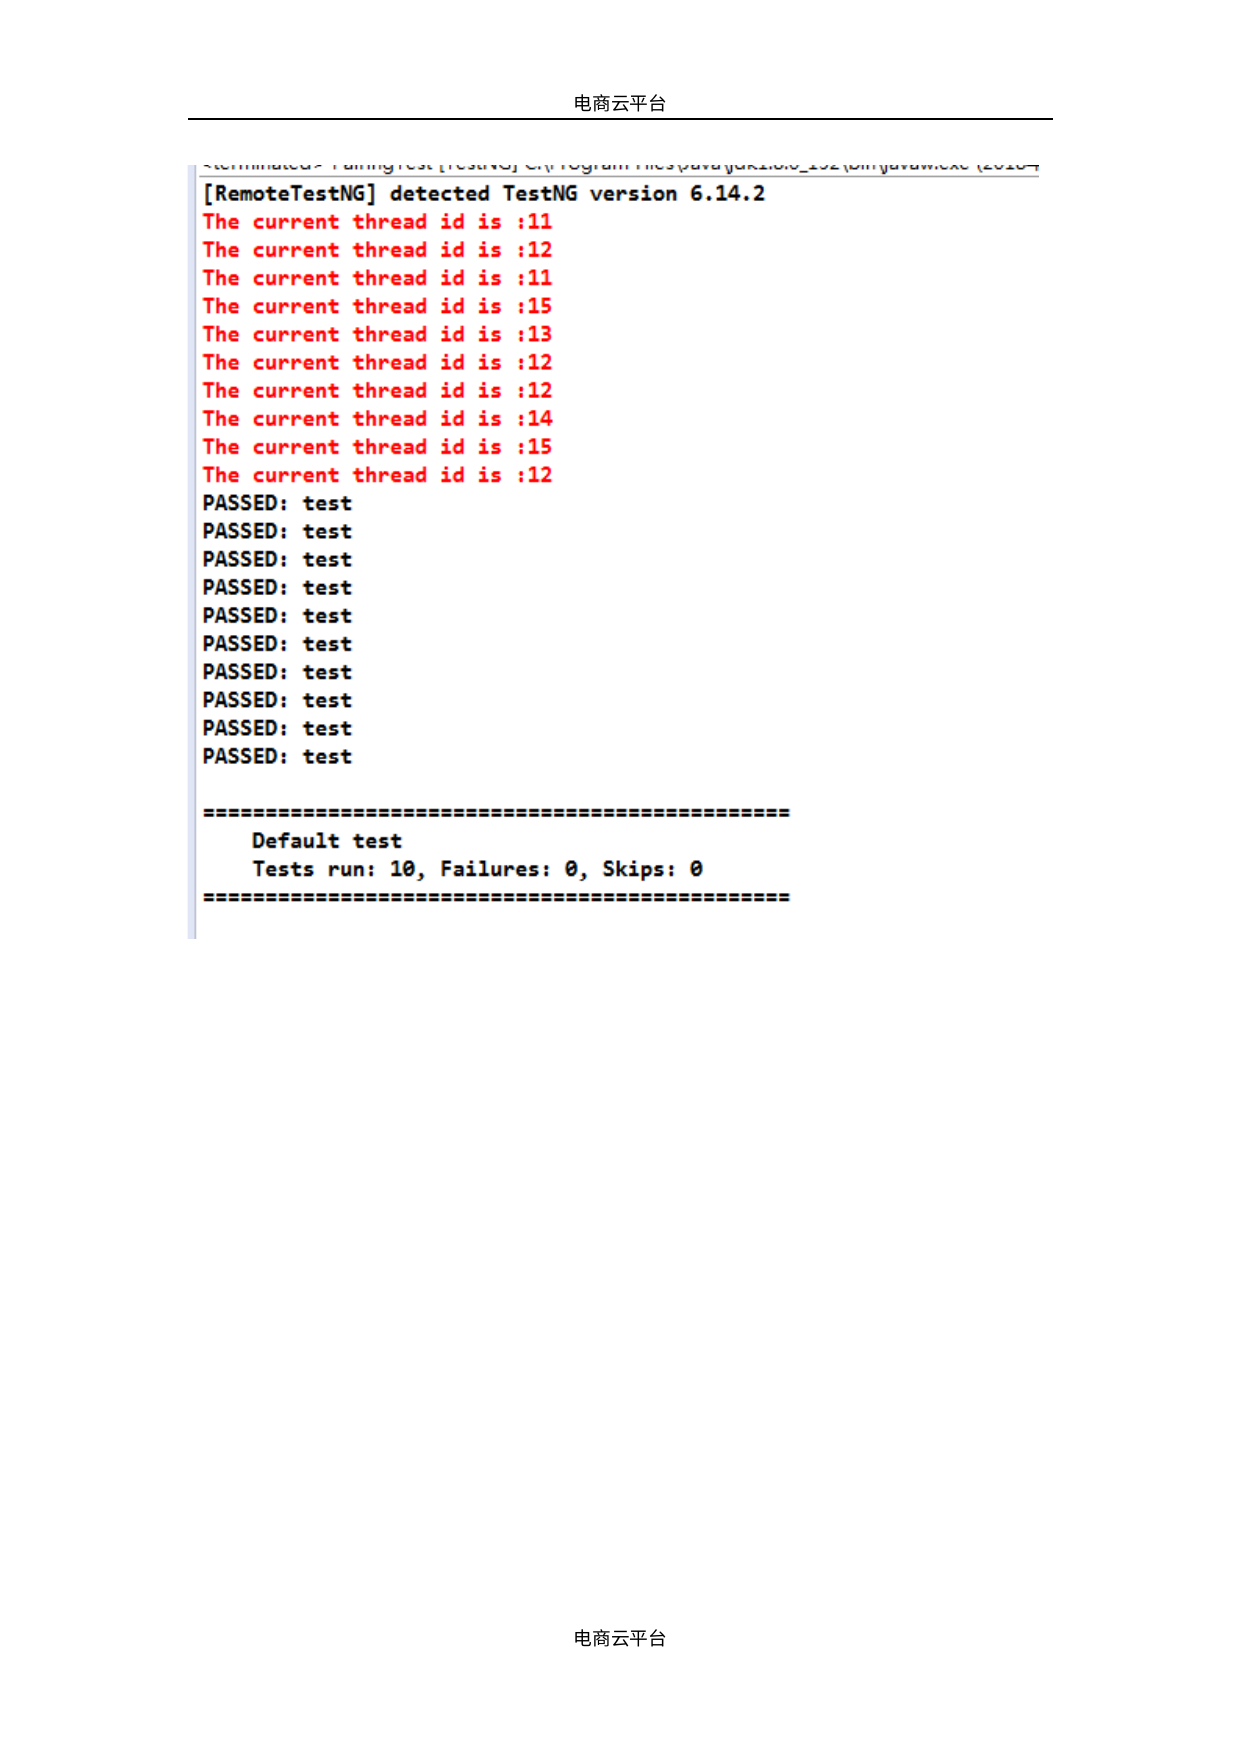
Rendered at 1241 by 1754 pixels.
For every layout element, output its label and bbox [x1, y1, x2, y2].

picture [187, 165, 1039, 939]
